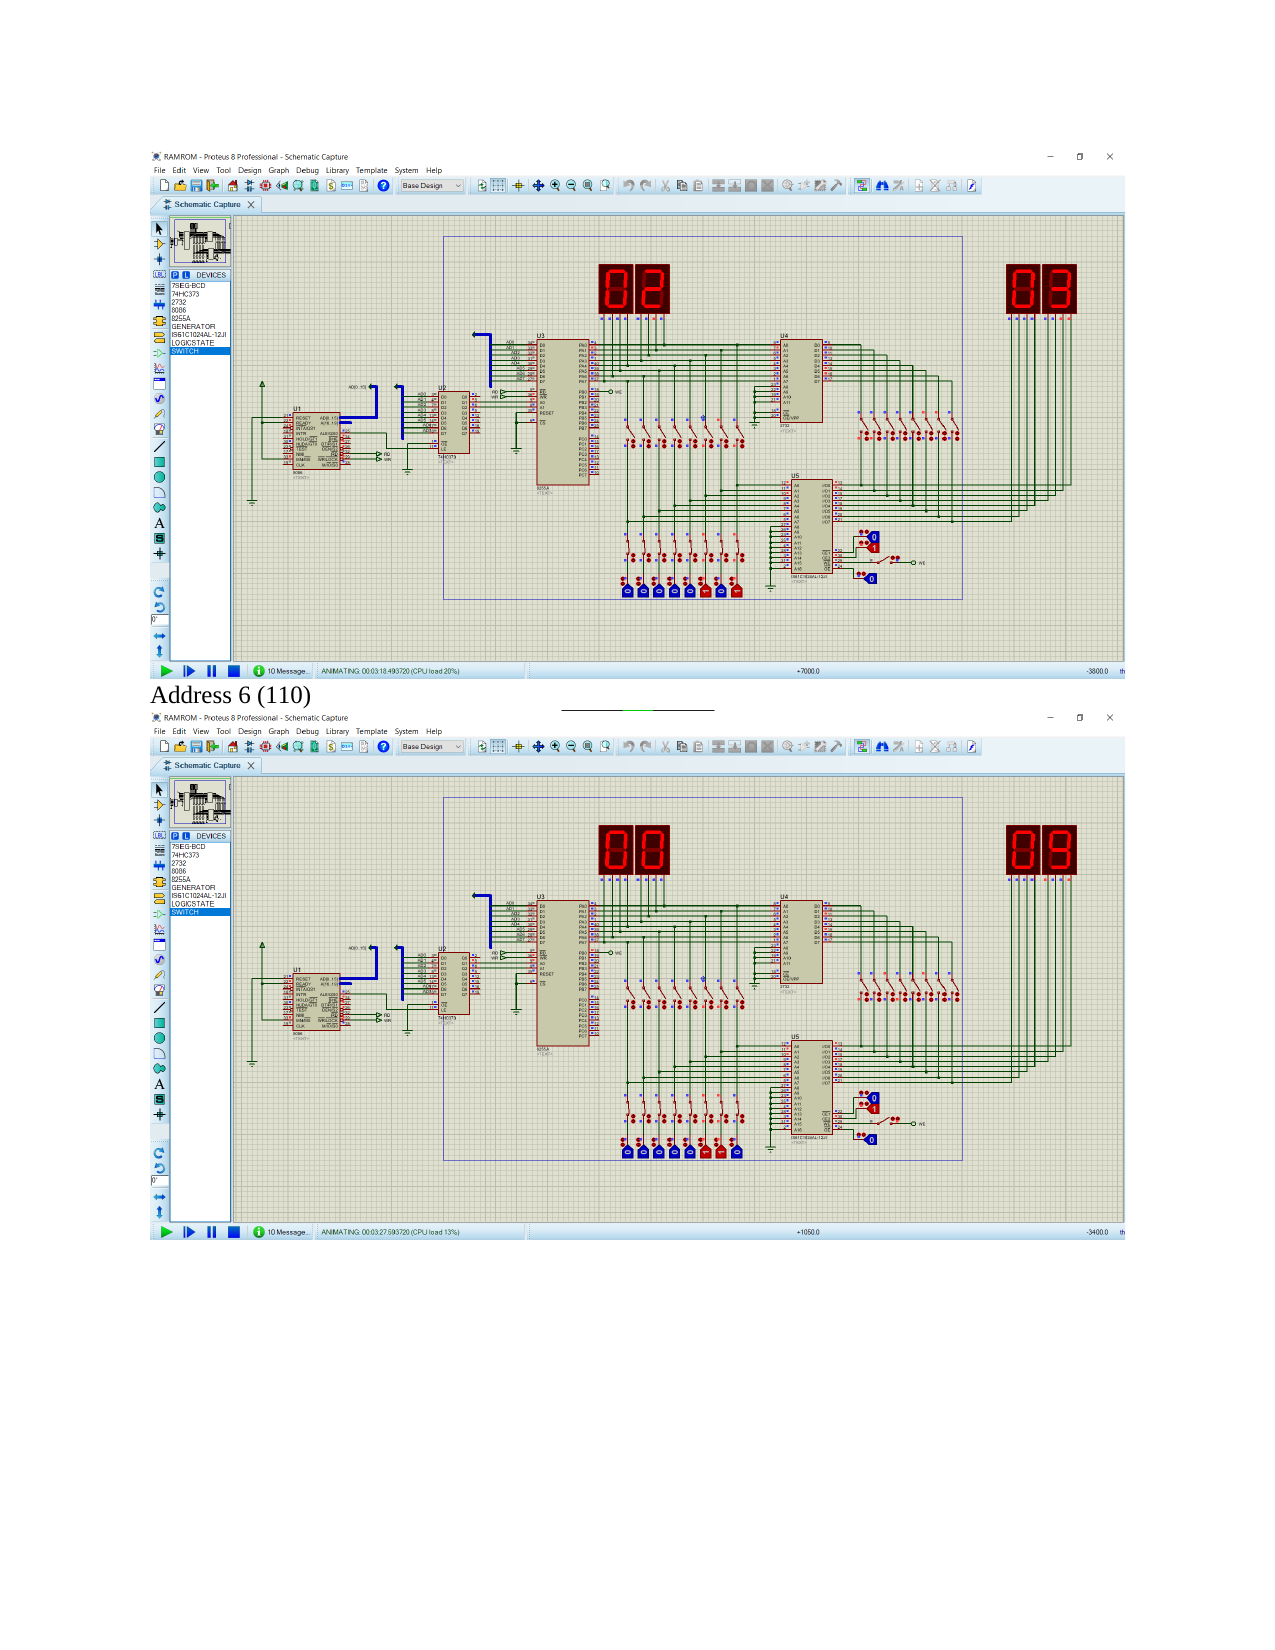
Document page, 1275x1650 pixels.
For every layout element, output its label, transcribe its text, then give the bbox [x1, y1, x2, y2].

picture [150, 710, 1125, 1240]
text Address 6 (110) [150, 680, 1125, 710]
picture [150, 150, 1125, 679]
